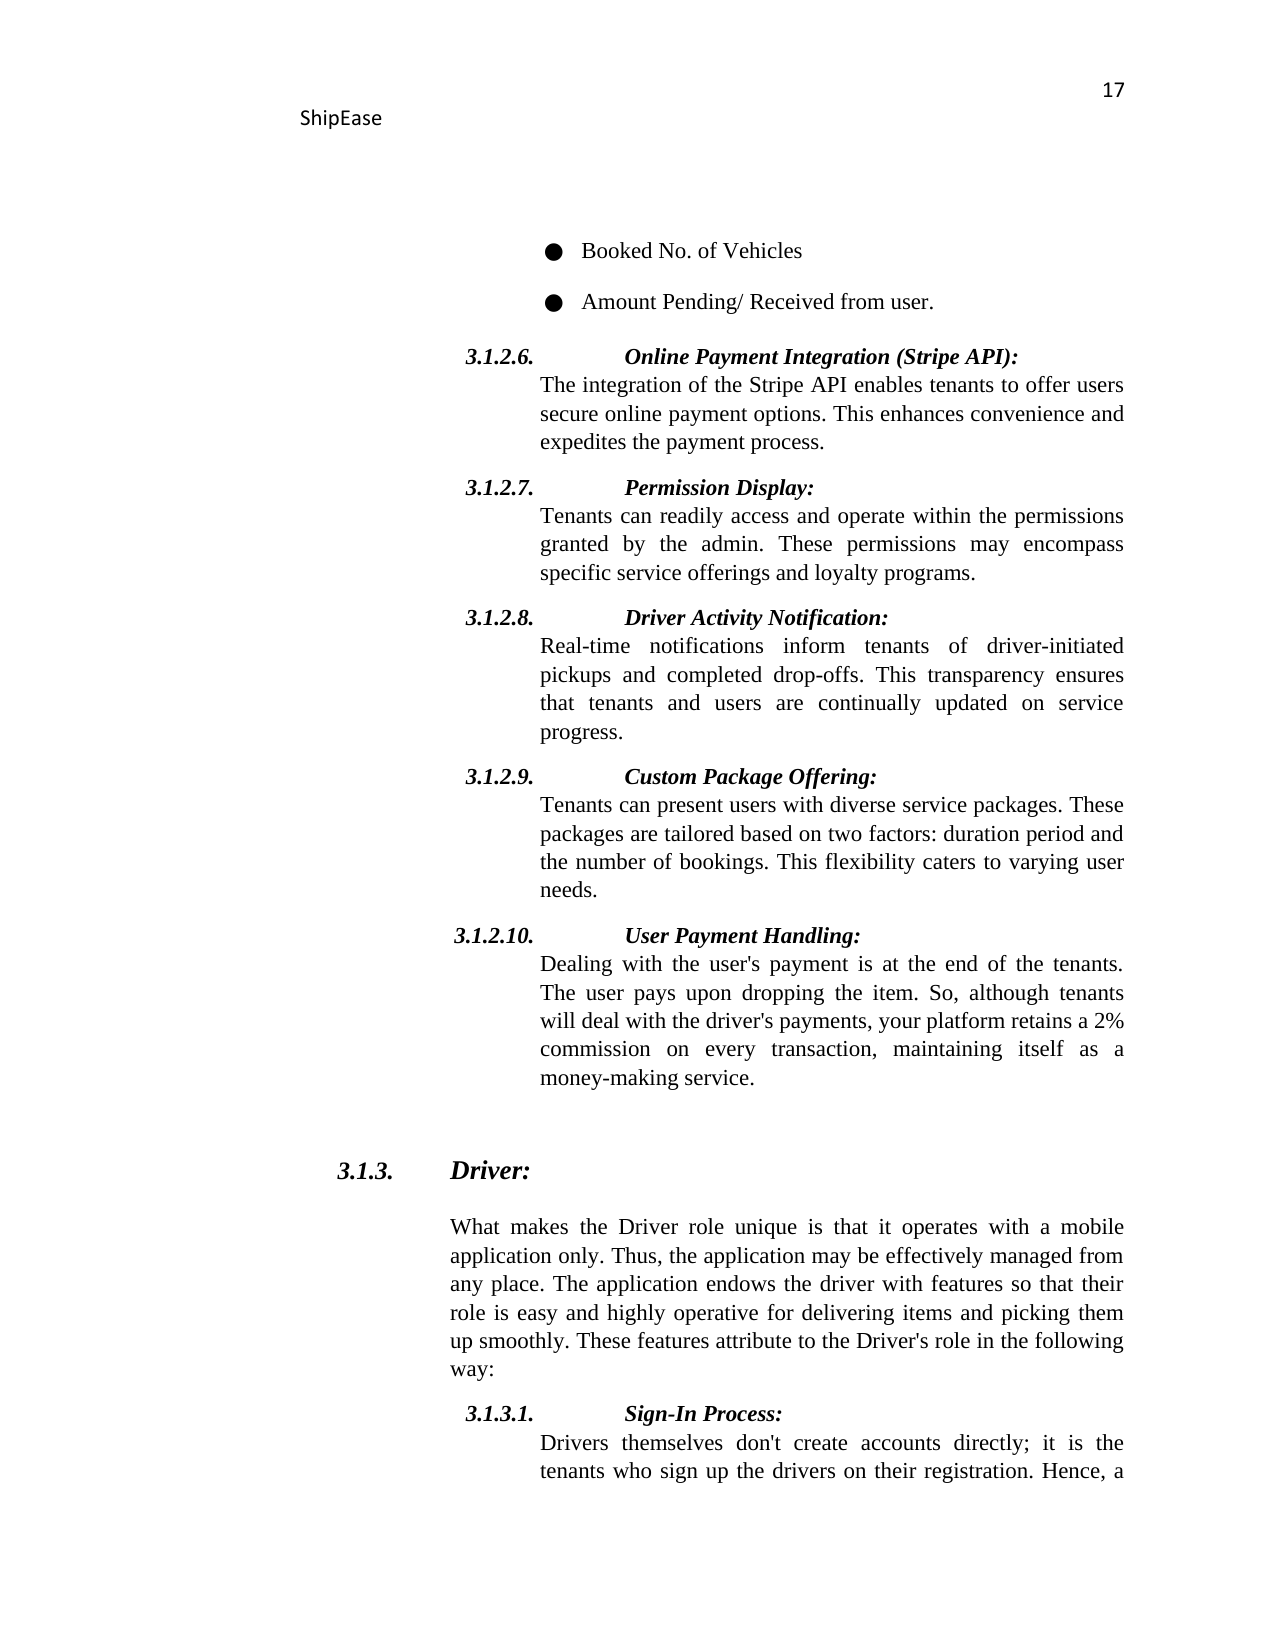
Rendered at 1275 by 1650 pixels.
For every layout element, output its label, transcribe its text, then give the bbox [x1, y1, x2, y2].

text What makes the Driver role unique is that it operates with a mobile application only. Thus, the application may be effectively managed from any place. The application endows the driver with features so that their role is easy and highly operative for delivering items and picking them up smoothly. These features attribute to the Driver's role in the following way: [450, 1213, 1125, 1382]
list Booked No. of Vehicles [544, 225, 1125, 272]
subtitle Online Payment Integration (Stripe API): [534, 343, 1125, 369]
text Dealing with the user's payment is at the end of the tenants. The user pays upon dropping the item. So, although tenants will deal with the driver's payments, your platform retains a 2% commission on every transaction, maintaining itself as a money-making service. [540, 950, 1125, 1090]
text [540, 1429, 1125, 1484]
subtitle Custom Package Offering: [534, 763, 1125, 789]
text Real-time notifications inform tenants of driver-initiated pickups and completed drop-offs. This transparency ensures that tenants and users are continually updated on service progress. [540, 632, 1125, 744]
text Tenants can present users with diverse service packages. These packages are tailored based on two factors: duration period and the number of bookings. This flexibility caters to varying user needs. [540, 791, 1125, 903]
subtitle Permission Display: [534, 473, 1125, 500]
subtitle Driver Activity Notification: [534, 604, 1125, 630]
text The integration of the Stripe API enables tenants to offer users secure online payment options. This enhances convenience and expedites the payment process. [540, 372, 1125, 455]
subtitle User Payment Handling: [534, 922, 1125, 948]
subtitle Sign-In Process: [534, 1401, 1125, 1427]
text Tenants can readily access and operate within the permissions granted by the admin. These permissions may encompass specific service offerings and loyalty programs. [540, 502, 1125, 585]
list Amount Pending/ Received from user. [544, 276, 1125, 323]
subtitle Driver: [337, 1154, 1125, 1185]
